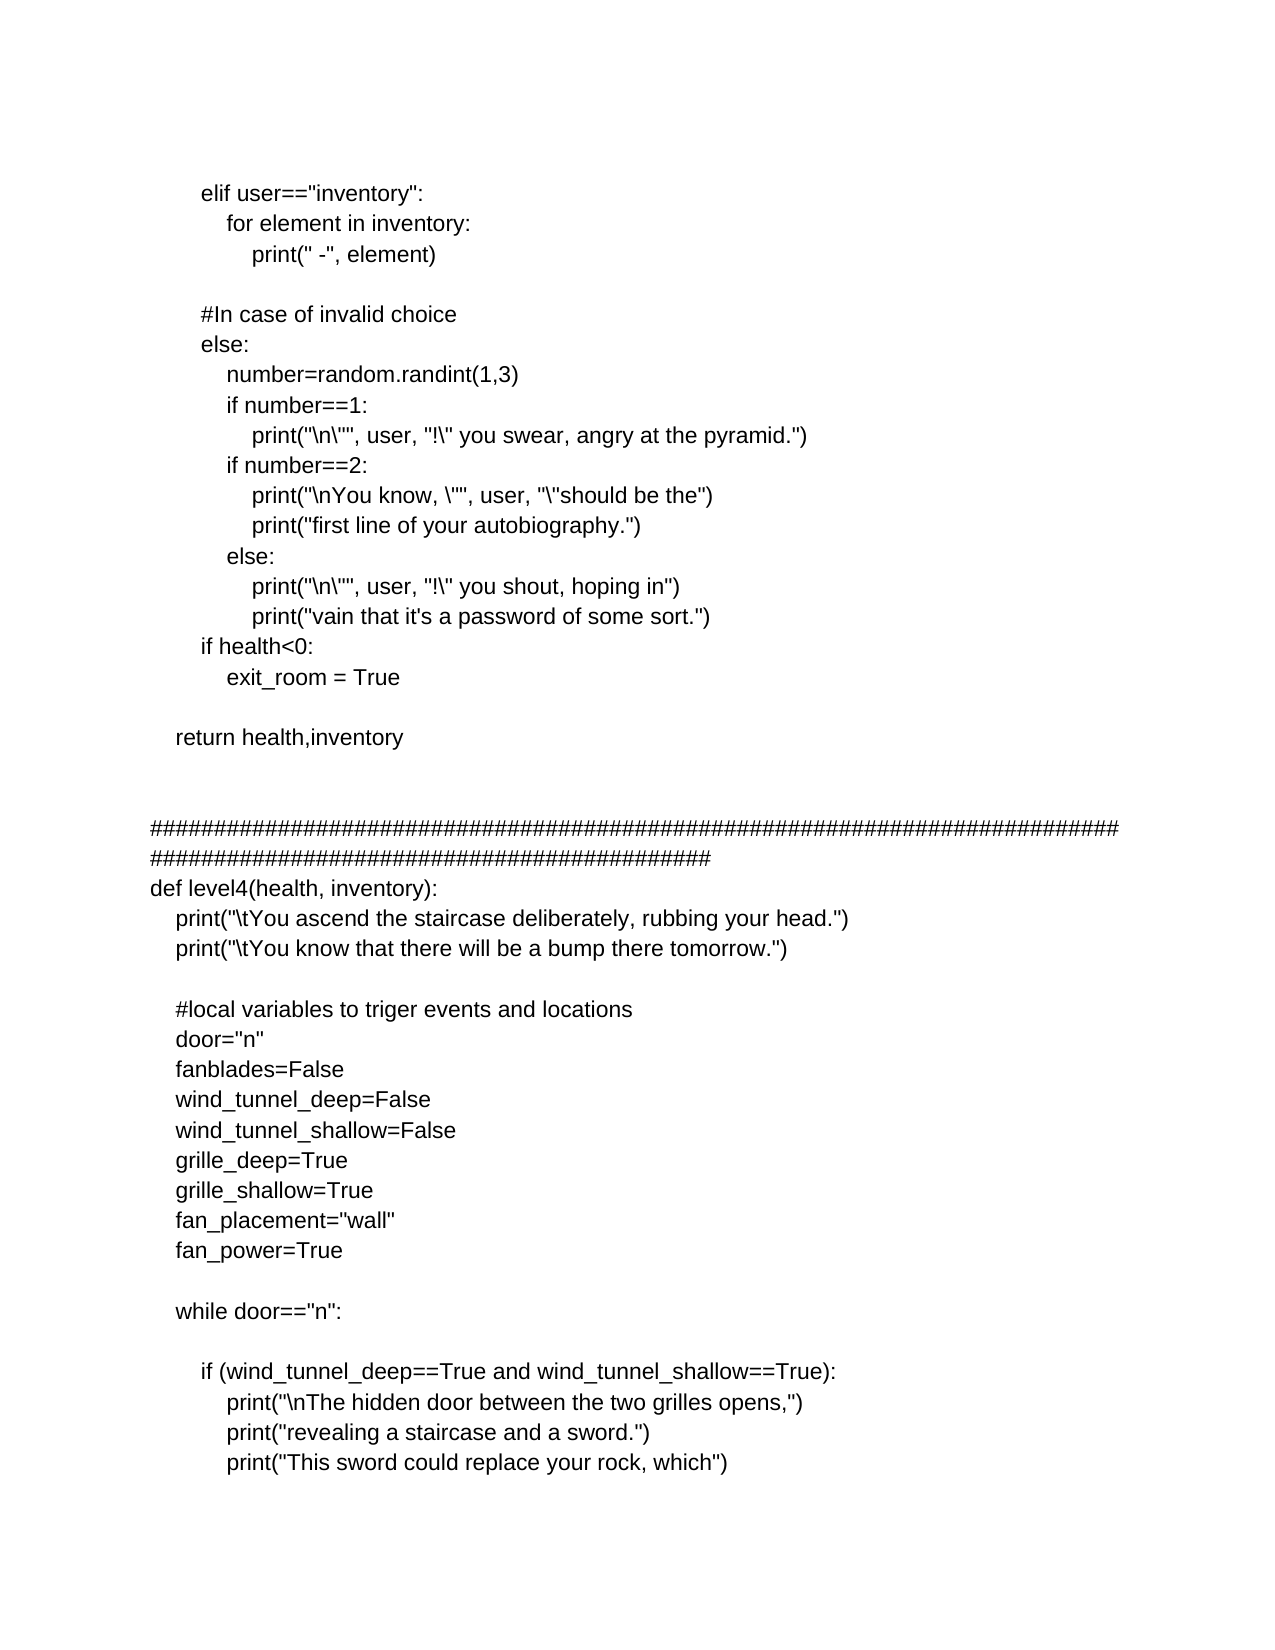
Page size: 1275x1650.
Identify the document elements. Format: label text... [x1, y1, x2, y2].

text wind_tunnel_shallow=False [150, 1117, 1125, 1143]
text else: [150, 331, 1125, 358]
text number=random.randint(1,3) [150, 361, 1125, 388]
text print("first line of your autobiography.") [150, 512, 1125, 539]
text print(" -", element) [150, 241, 1125, 267]
text if number==2: [150, 452, 1125, 478]
text if (wind_tunnel_deep==True and wind_tunnel_shallow==True): [150, 1358, 1125, 1385]
text grille_shallow=True [150, 1177, 1125, 1203]
text #In case of invalid choice [150, 301, 1125, 327]
text door="n" [150, 1026, 1125, 1052]
text elif user=="inventory": [150, 180, 1125, 207]
text for element in inventory: [150, 210, 1125, 237]
text print("vain that it's a password of some sort.") [150, 603, 1125, 629]
text return health,inventory [150, 724, 1125, 750]
text print("\tYou know that there will be a bump there tomorrow.") [150, 935, 1125, 962]
text grille_deep=True [150, 1147, 1125, 1173]
text print("revealing a staircase and a sword.") [150, 1419, 1125, 1445]
text if health<0: [150, 633, 1125, 660]
text exit_room = True [150, 663, 1125, 690]
text fanblades=False [150, 1056, 1125, 1083]
text print("\nThe hidden door between the two grilles opens,") [150, 1388, 1125, 1415]
text print("\tYou ascend the staircase deliberately, rubbing your head.") [150, 905, 1125, 932]
text print("This sword could replace your rock, which") [150, 1449, 1125, 1475]
text print("\nYou know, \"", user, "\"should be the") [150, 482, 1125, 509]
text ######################################################################################################################## [150, 814, 1125, 871]
text print("\n\"", user, "!\" you shout, hoping in") [150, 573, 1125, 599]
text else: [150, 543, 1125, 569]
text print("\n\"", user, "!\" you swear, angry at the pyramid.") [150, 422, 1125, 448]
text wind_tunnel_deep=False [150, 1086, 1125, 1113]
text if number==1: [150, 392, 1125, 418]
text fan_placement="wall" [150, 1207, 1125, 1234]
text #local variables to triger events and locations [150, 996, 1125, 1022]
text def level4(health, inventory): [150, 875, 1125, 901]
text fan_power=True [150, 1237, 1125, 1264]
text while door=="n": [150, 1298, 1125, 1324]
